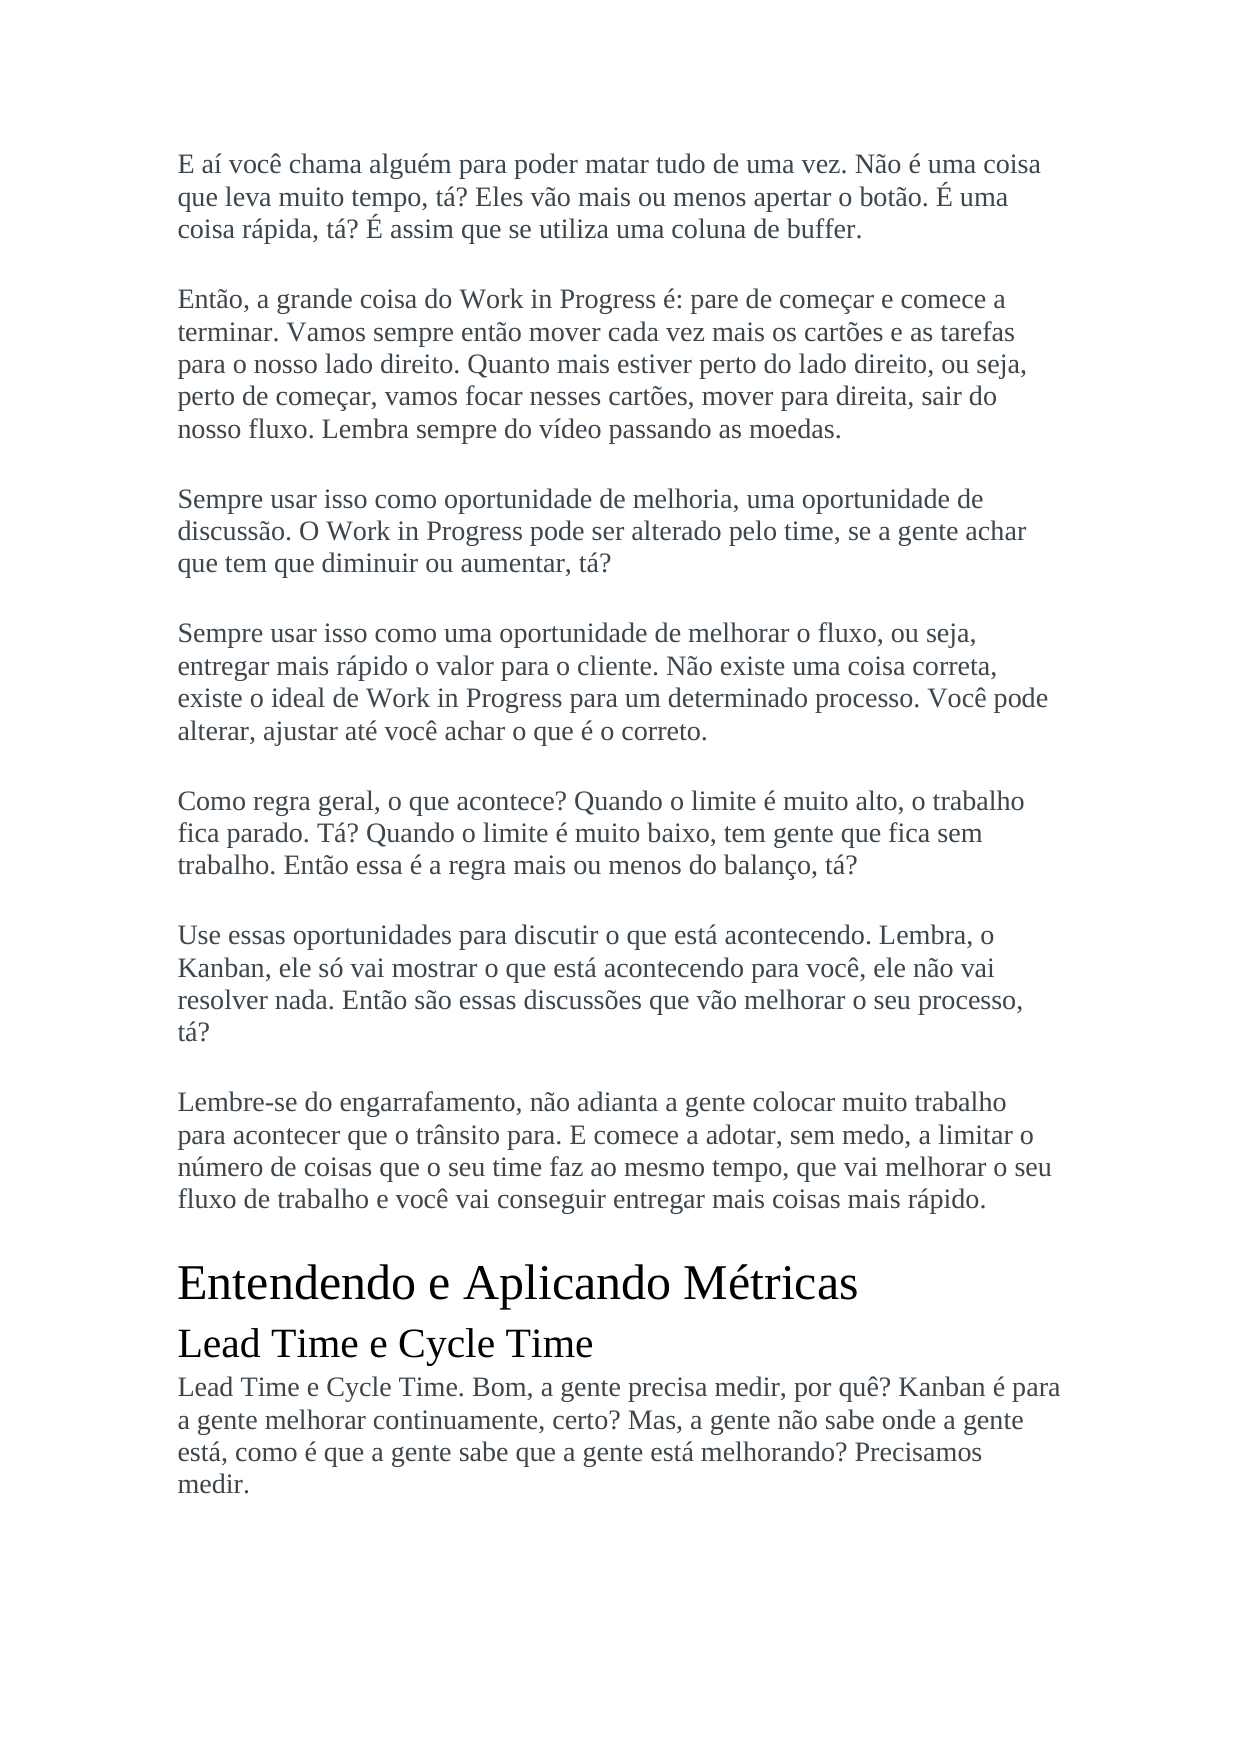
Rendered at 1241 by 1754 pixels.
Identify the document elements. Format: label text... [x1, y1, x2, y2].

text Sempre usar isso como oportunidade de melhoria, uma oportunidade de discussão. O Work in Progress pode ser alterado pelo time, se a gente achar que tem que diminuir ou aumentar, tá? [177, 482, 1063, 579]
text Como regra geral, o que acontece? Quando o limite é muito alto, o trabalho fica parado. Tá? Quando o limite é muito baixo, tem gente que fica sem trabalho. Então essa é a regra mais ou menos do balanço, tá? [177, 783, 1063, 881]
text E aí você chama alguém para poder matar tudo de uma vez. Não é uma coisa que leva muito tempo, tá? Eles vão mais ou menos apertar o botão. É uma coisa rápida, tá? É assim que se utiliza uma coluna de buffer. [177, 148, 1063, 245]
text Lead Time e Cycle Time. Bom, a gente precisa medir, por quê? Kanban é para a gente melhorar continuamente, certo? Mas, a gente não sabe onde a gente está, como é que a gente sabe que a gente está melhorando? Precisamos medir. [177, 1370, 1063, 1500]
subtitle Lead Time e Cycle Time [177, 1319, 1063, 1367]
subtitle Entendendo e Aplicando Métricas [177, 1252, 1063, 1310]
text Lembre-se do engarrafamento, não adianta a gente colocar muito trabalho para acontecer que o trânsito para. E comece a adotar, sem medo, a limitar o número de coisas que o seu time faz ao mesmo tempo, que vai melhorar o seu fluxo de trabalho e você vai conseguir entregar mais coisas mais rápido. [177, 1085, 1063, 1215]
text Então, a grande coisa do Work in Progress é: pare de começar e comece a terminar. Vamos sempre então mover cada vez mais os cartões e as tarefas para o nosso lado direito. Quanto mais estiver perto do lado direito, ou seja, perto de começar, vamos focar nesses cartões, mover para direita, sair do nosso fluxo. Lembra sempre do vídeo passando as moedas. [177, 282, 1063, 444]
text Use essas oportunidades para discutir o que está acontecendo. Lembra, o Kanban, ele só vai mostrar o que está acontecendo para você, ele não vai resolver nada. Então são essas discussões que vão melhorar o seu processo, tá? [177, 918, 1063, 1048]
text Sempre usar isso como uma oportunidade de melhorar o fluxo, ou seja, entregar mais rápido o valor para o cliente. Não existe uma coisa correta, existe o ideal de Work in Progress para um determinado processo. Você pode alterar, ajustar até você achar o que é o correto. [177, 616, 1063, 746]
